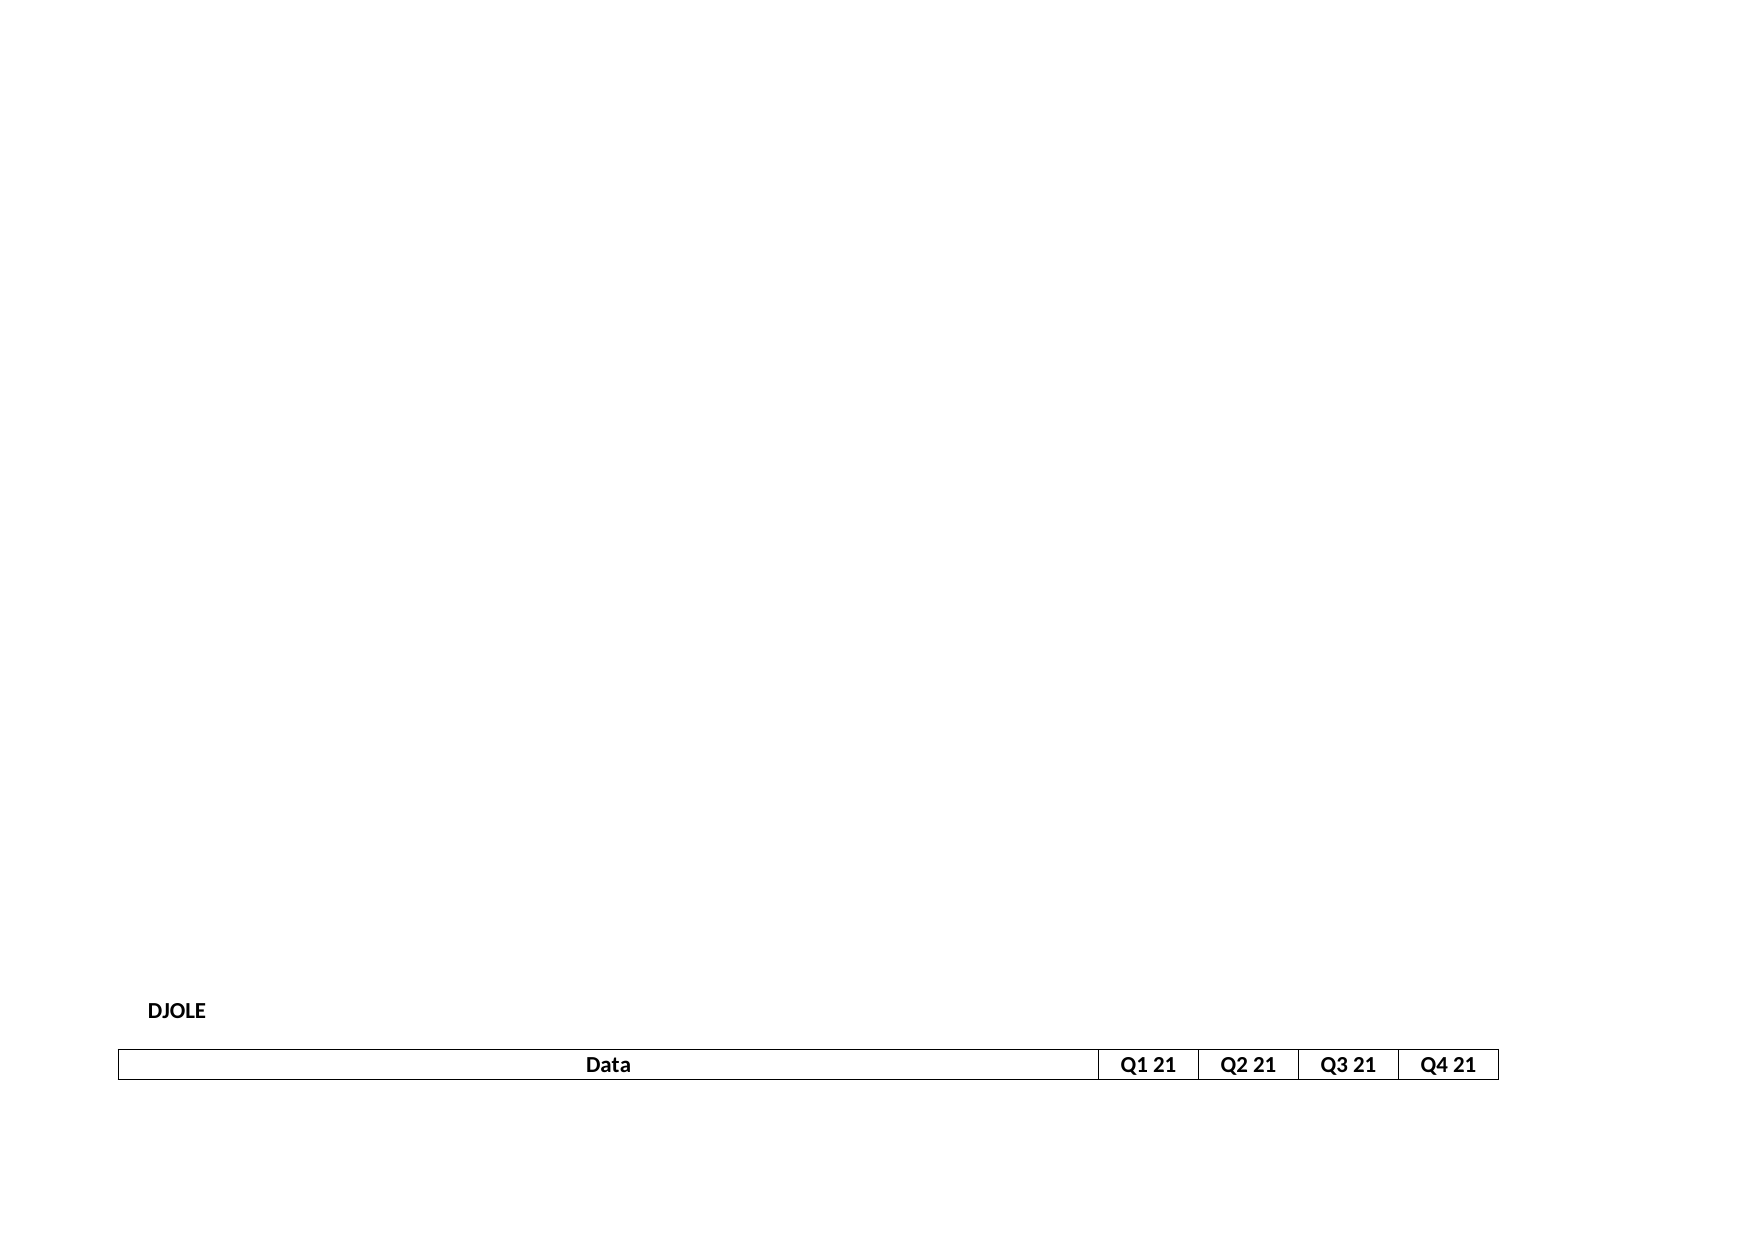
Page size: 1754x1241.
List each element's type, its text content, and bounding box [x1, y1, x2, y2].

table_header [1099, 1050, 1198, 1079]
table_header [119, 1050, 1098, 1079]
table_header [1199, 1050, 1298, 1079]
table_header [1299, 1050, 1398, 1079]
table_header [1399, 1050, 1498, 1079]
text DJOLE [148, 996, 1606, 1024]
